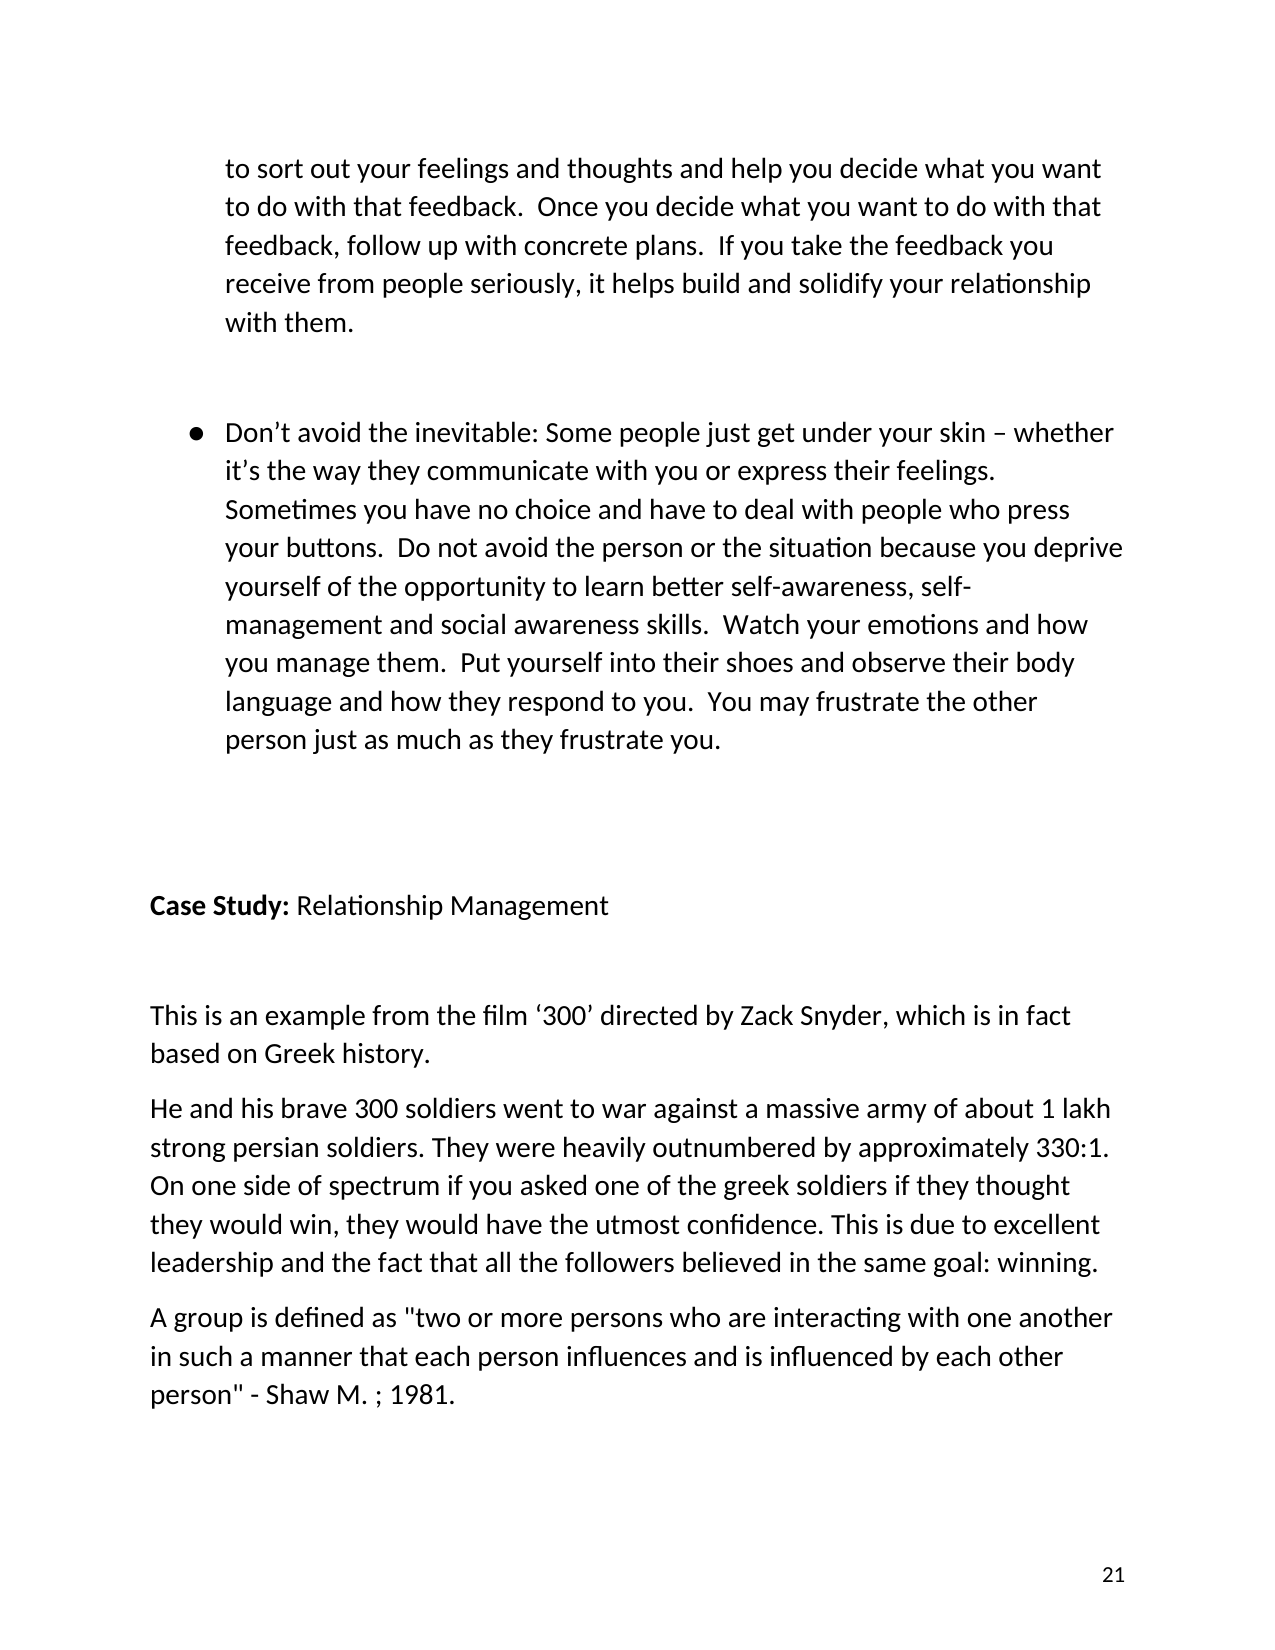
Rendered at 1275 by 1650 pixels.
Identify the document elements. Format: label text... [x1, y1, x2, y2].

text A group is defined as "two or more persons who are interacting with one another in such a manner that each person influences and is influenced by each other person" - Shaw M. ; 1981. [150, 1299, 1125, 1412]
text This is an example from the film ‘300’ directed by Zack Snyder, which is in fact based on Greek history. [150, 997, 1125, 1071]
text He and his brave 300 soldiers went to war against a massive army of about 1 lakh strong persian soldiers. They were heavily outnumbered by approximately 330:1. On one side of spectrum if you asked one of the greek soldiers if they thought they would win, they would have the utmost confidence. This is due to excellent leadership and the fact that all the followers believed in the same goal: winning. [150, 1091, 1125, 1280]
text Case Study: Relationship Management [150, 887, 1125, 922]
list Don’t avoid the inevitable: Some people just get under your skin – whether it’s the way they communicate with you or express their feelings. Sometimes you have no choice and have to deal with people who press your buttons. Do not avoid the person or the situation because you deprive yourself of the opportunity to learn better self-awareness, self-management and social awareness skills. Watch your emotions and how you manage them. Put yourself into their shoes and observe their body language and how they respond to you. You may frustrate the other person just as much as they frustrate you. [187, 414, 1125, 757]
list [187, 150, 1125, 339]
